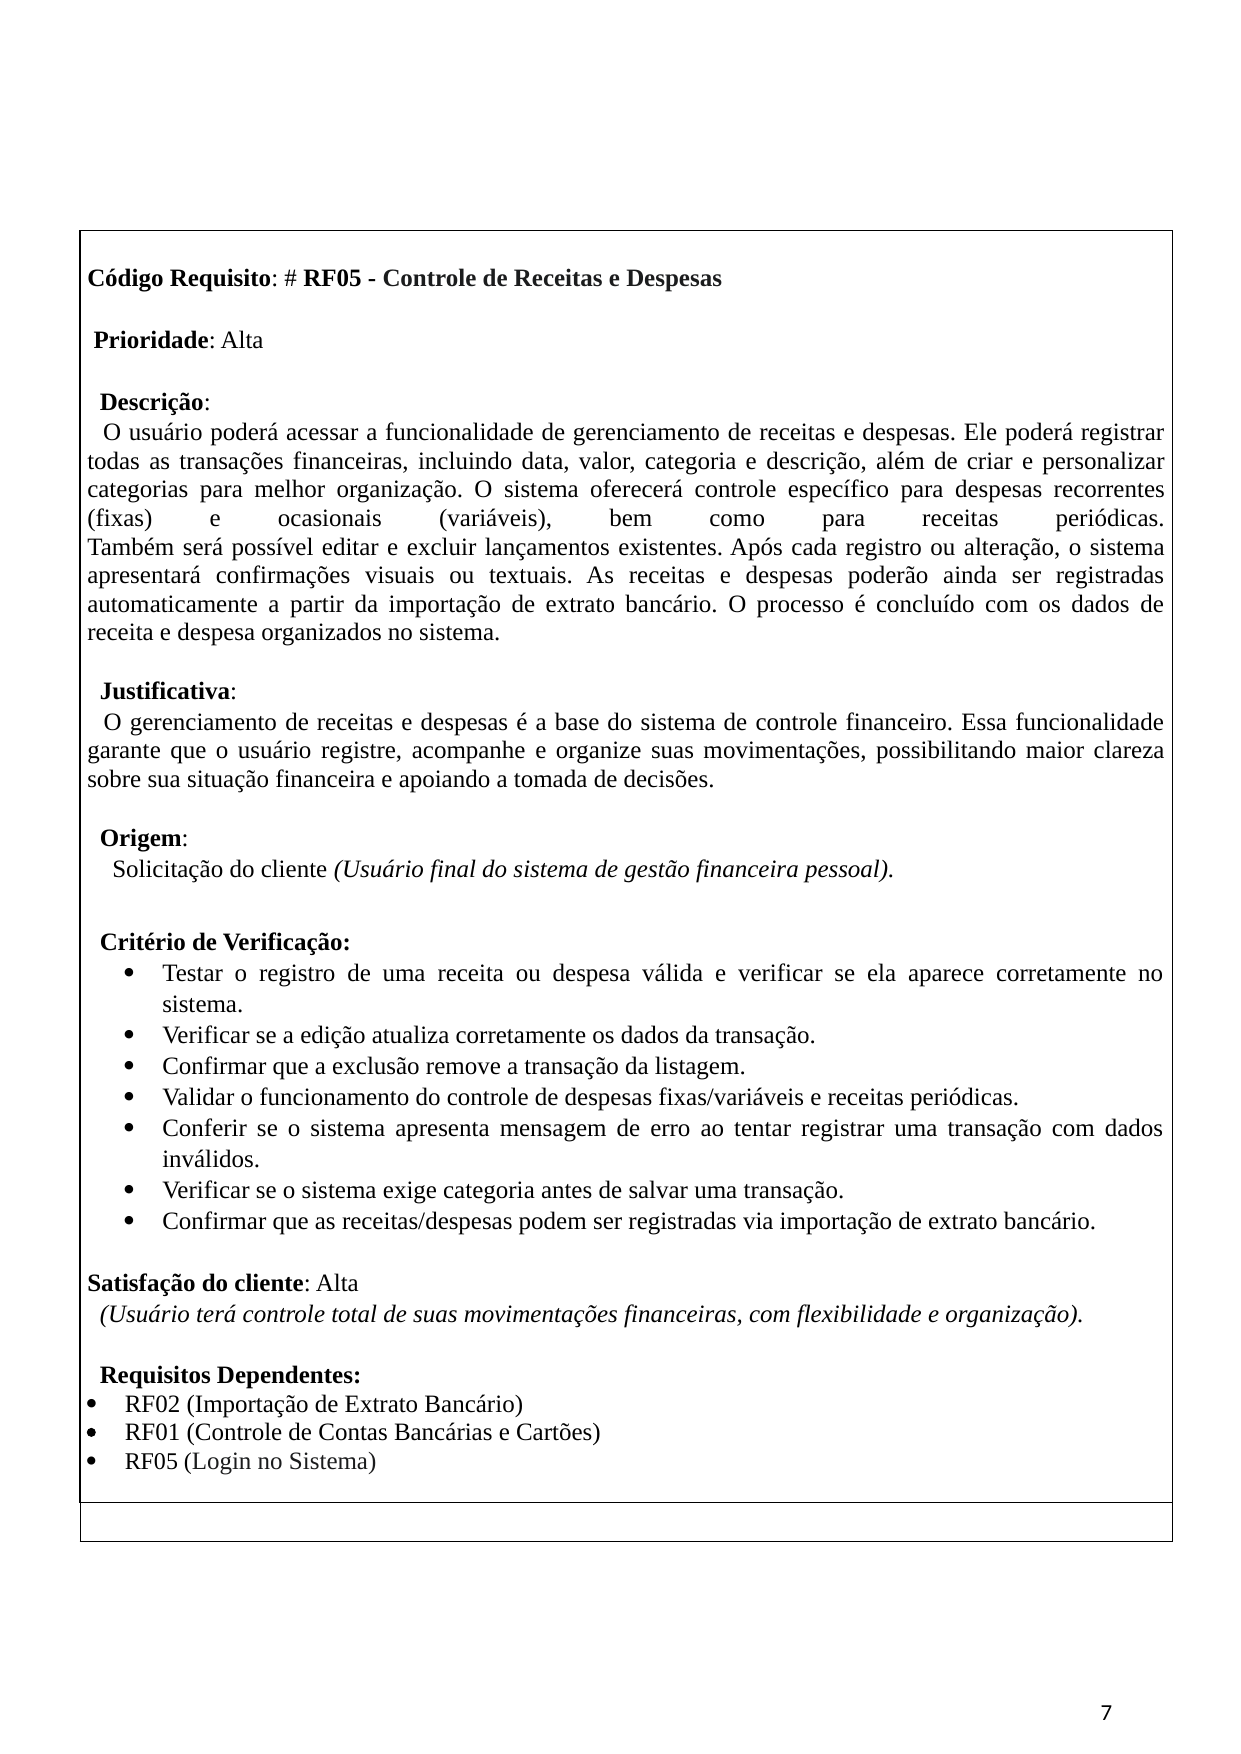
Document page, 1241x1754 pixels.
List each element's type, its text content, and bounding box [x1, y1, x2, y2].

table_header Código Requisito: # RF05 - Controle de Receitas e Despesas Prioridade: Alta Descrição: O usuário poderá acessar a funcionalidade de gerenciamento de receitas e despesas. Ele poderá registrar todas as transações financeiras, incluindo data, valor, categoria e descrição, além de criar e personalizar categorias para melhor organização. O sistema oferecerá controle específico para despesas recorrentes (fixas) e ocasionais (variáveis), bem como para receitas periódicas. Também será possível editar e excluir lançamentos existentes. Após cada registro ou alteração, o sistema apresentará confirmações visuais ou textuais. As receitas e despesas poderão ainda ser registradas automaticamente a partir da importação de extrato bancário. O processo é concluído com os dados de receita e despesa organizados no sistema. Justificativa: O gerenciamento de receitas e despesas é a base do sistema de controle financeiro. Essa funcionalidade garante que o usuário registre, acompanhe e organize suas movimentações, possibilitando maior clareza sobre sua situação financeira e apoiando a tomada de decisões. Origem: Solicitação do cliente (Usuário final do sistema de gestão financeira pessoal). Critério de Verificação: Testar o registro de uma receita ou despesa válida e verificar se ela aparece corretamente no sistema. Verificar se a edição atualiza corretamente os dados da transação. Confirmar que a exclusão remove a transação da listagem. Validar o funcionamento do controle de despesas fixas/variáveis e receitas periódicas. Conferir se o sistema apresenta mensagem de erro ao tentar registrar uma transação com dados inválidos. Verificar se o sistema exige categoria antes de salvar uma transação. Confirmar que as receitas/despesas podem ser registradas via importação de extrato bancário. Satisfação do cliente: Alta (Usuário terá controle total de suas movimentações financeiras, com flexibilidade e organização). Requisitos Dependentes: RF02 (Importação de Extrato Bancário) RF01 (Controle de Contas Bancárias e Cartões) RF05 (Login no Sistema) [81, 231, 1172, 1502]
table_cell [81, 1503, 1172, 1541]
